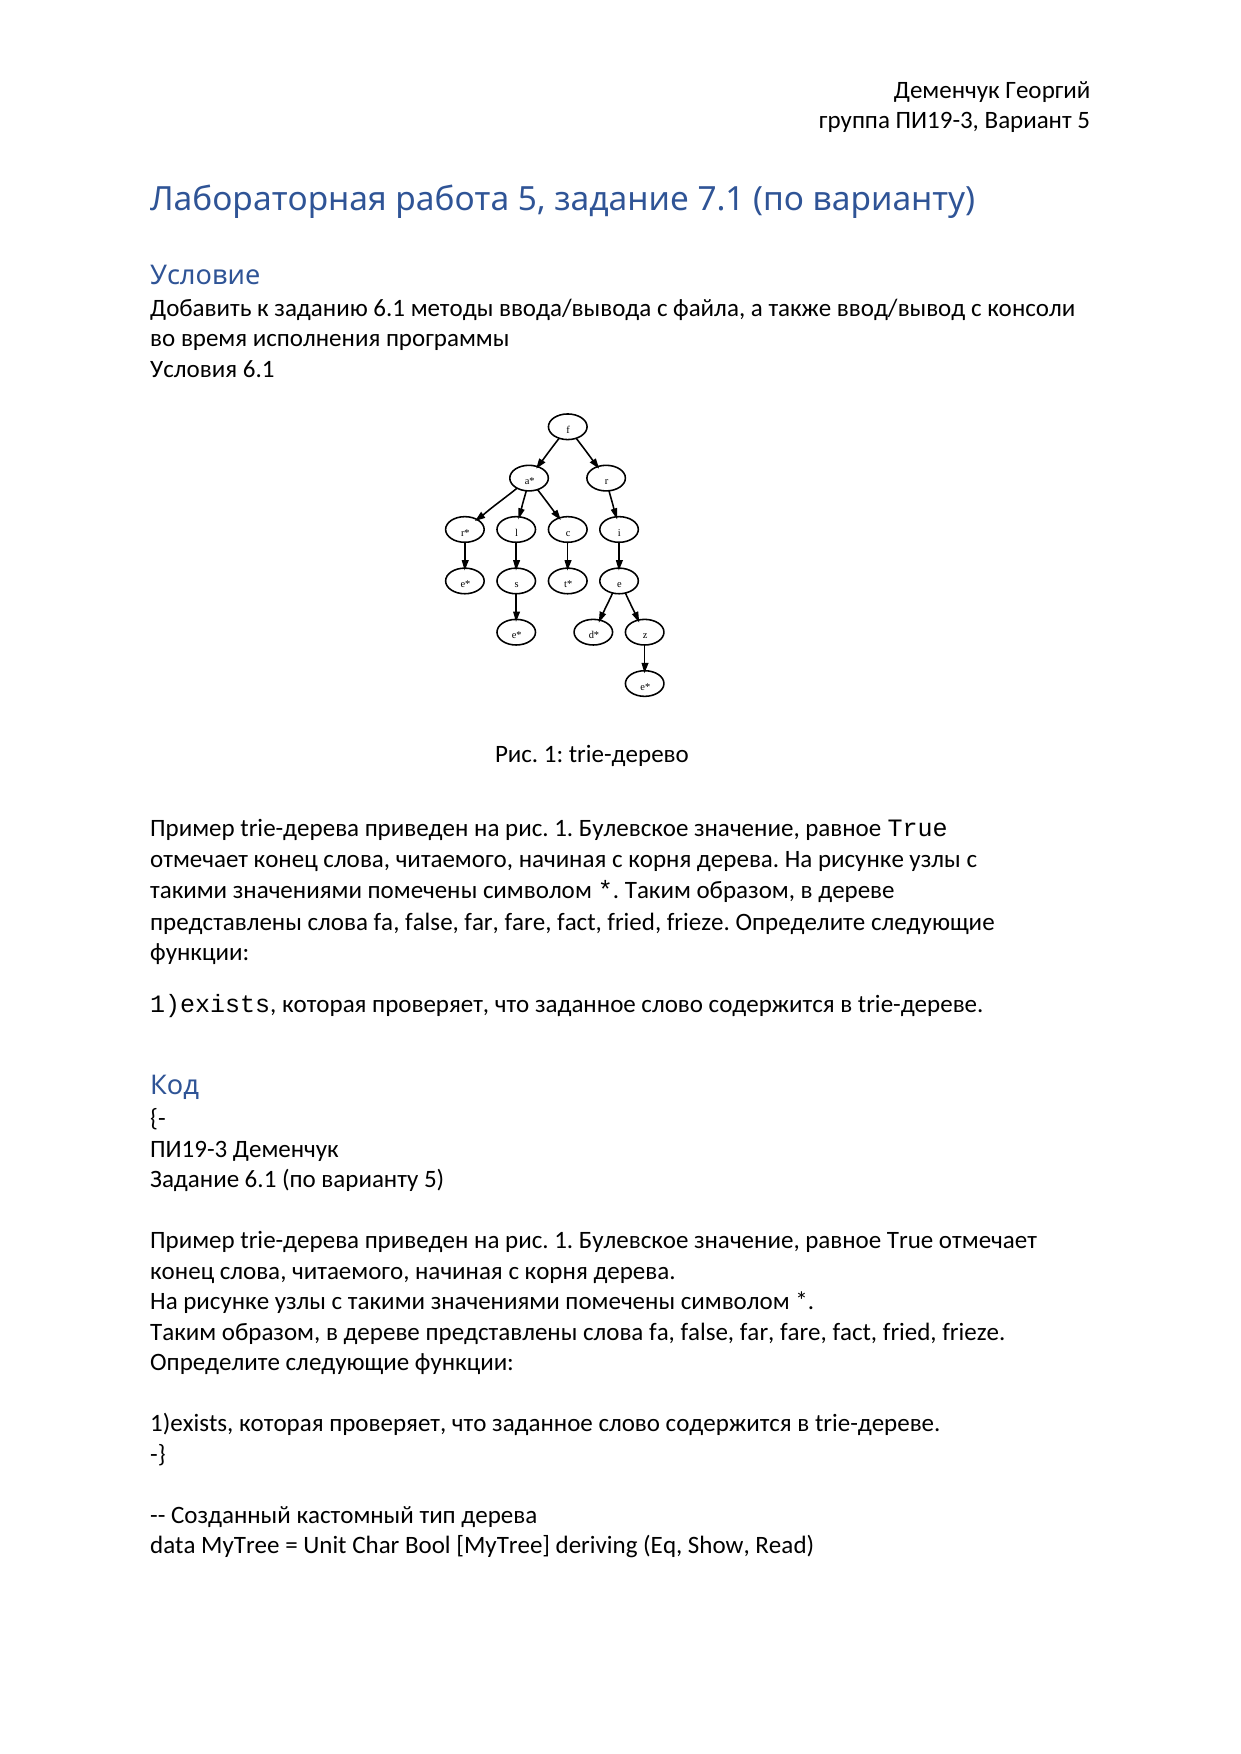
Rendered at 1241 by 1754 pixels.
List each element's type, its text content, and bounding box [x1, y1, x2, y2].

text Таким образом, в дереве представлены слова fa, false, far, fare, fact, fried, frieze. Определите следующие функции: [150, 1316, 1090, 1377]
text Рис. 1: trie-дерево [150, 738, 1033, 768]
subtitle Код [150, 1065, 1090, 1102]
text -} [150, 1438, 1090, 1468]
text {- [150, 1102, 1090, 1133]
text Пример trie-дерева приведен на рис. 1. Булевское значение, равное True отмечает конец слова, читаемого, начиная с корня дерева. На рисунке узлы с такими значениями помечены символом *. Таким образом, в дереве представлены слова fa, false, far, fare, fact, fried, frieze. Определите следующие функции: [150, 812, 1034, 967]
text 1)exists, которая проверяет, что заданное слово содержится в trie-дереве. [150, 1407, 1090, 1438]
text Задание 6.1 (по варианту 5) [150, 1163, 1090, 1194]
text На рисунке узлы с такими значениями помечены символом *. [150, 1285, 1090, 1316]
text Добавить к заданию 6.1 методы ввода/вывода с файла, а также ввод/вывод с консоли во время исполнения программы [150, 292, 1090, 353]
subtitle Лабораторная работа 5, задание 7.1 (по варианту) [150, 175, 1090, 220]
text ПИ19-3 Деменчук [150, 1133, 1090, 1163]
text data MyTree = Unit Char Bool [MyTree] deriving (Eq, Show, Read) [150, 1529, 1090, 1560]
subtitle Условие [150, 255, 1090, 292]
text Условия 6.1 [150, 353, 1090, 383]
text 1)exists, которая проверяет, что заданное слово содержится в trie-дереве. [150, 988, 1034, 1020]
text -- Созданный кастомный тип дерева [150, 1499, 1090, 1529]
text Пример trie-дерева приведен на рис. 1. Булевское значение, равное True отмечает конец слова, читаемого, начиная с корня дерева. [150, 1224, 1090, 1285]
